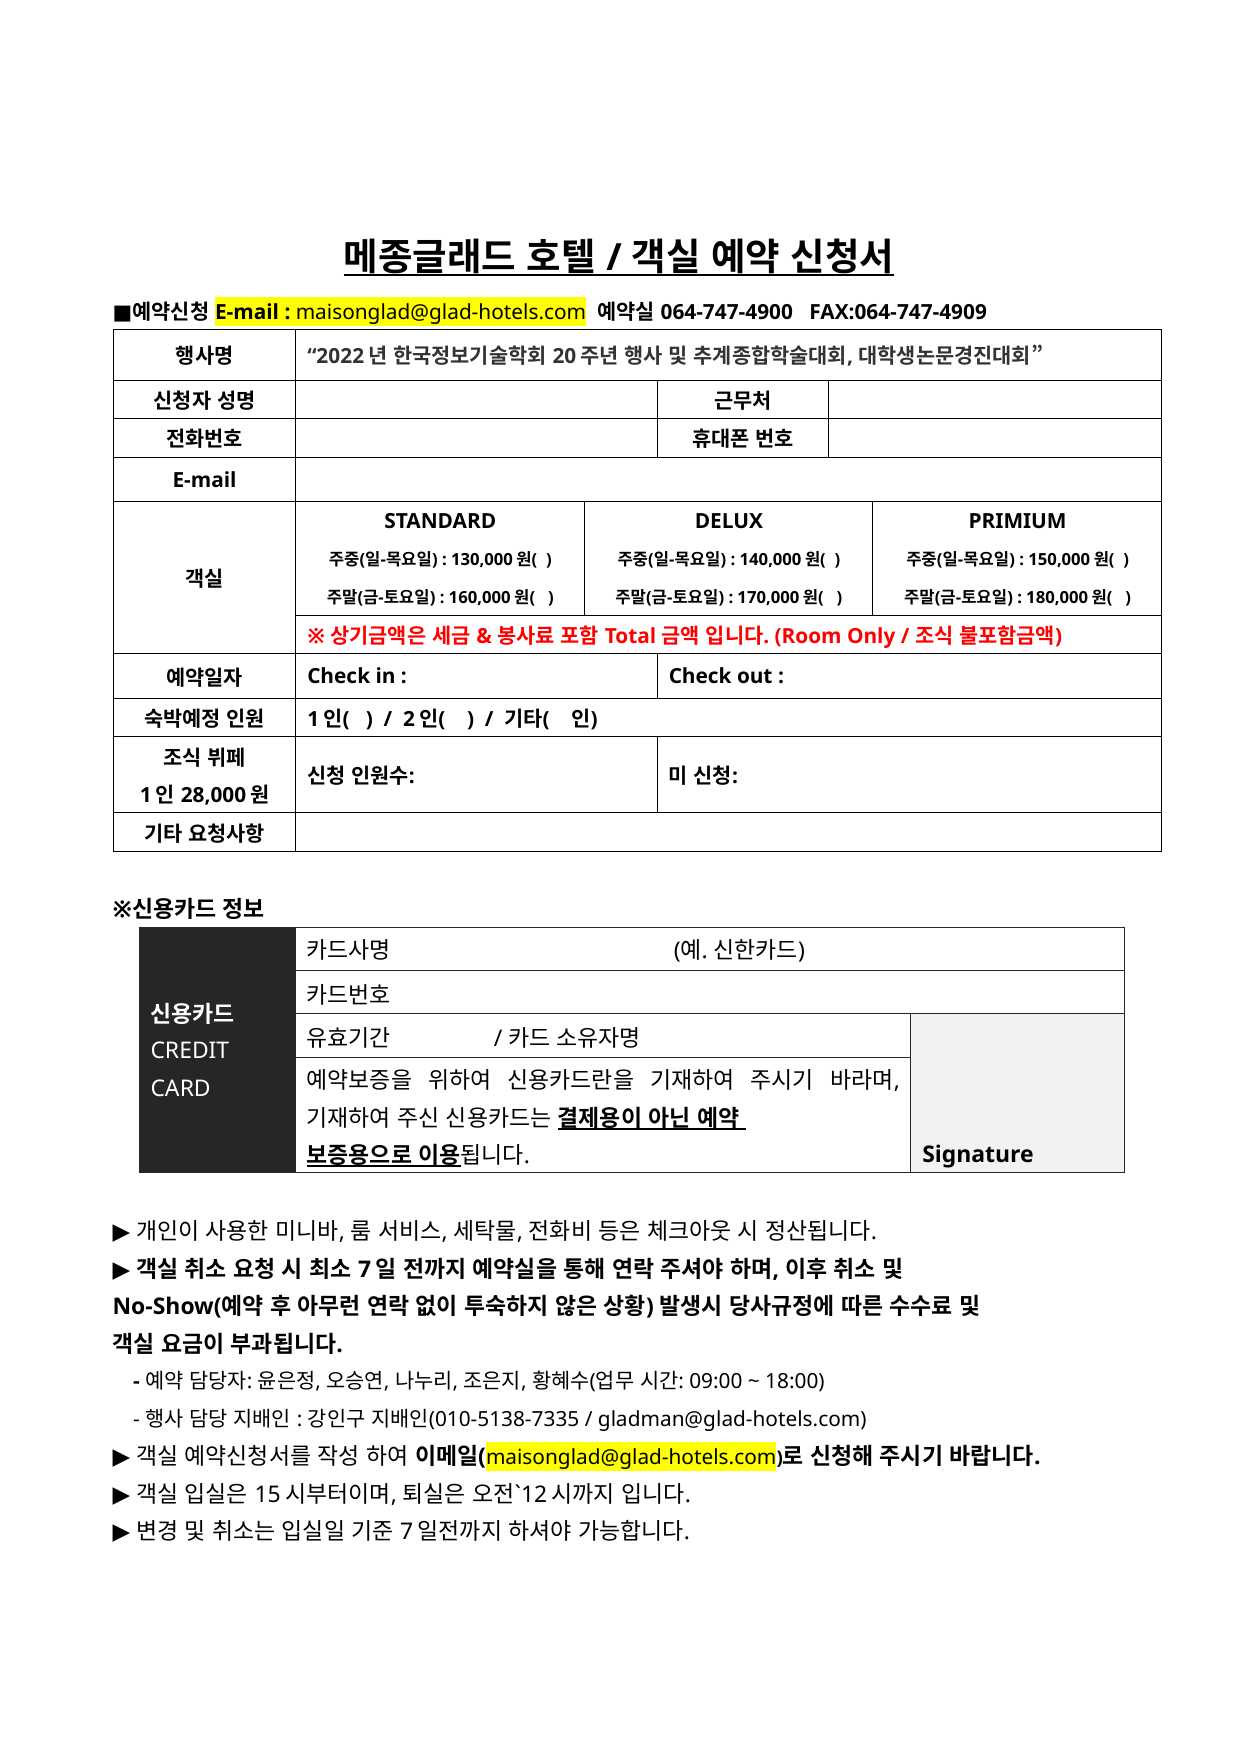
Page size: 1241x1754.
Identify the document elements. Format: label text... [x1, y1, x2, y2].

table_cell DELUX 주중(일-목요일) : 140,000원( ) 주말(금-토요일) : 170,000원( ) [585, 502, 872, 615]
table_cell [296, 419, 657, 457]
table_cell 유효기간 / 카드 소유자명 [296, 1014, 910, 1057]
table_cell 예약일자 [114, 654, 295, 697]
table_cell 숙박예정 인원 [114, 699, 295, 736]
table_header 행사명 [114, 330, 295, 379]
text - 행사 담당 지배인 : 강인구 지배인(010-5138-7335 / gladman@glad-hotels.com) [112, 1398, 1125, 1436]
table_cell 카드번호 [296, 971, 1124, 1013]
text ▶ 객실 취소 요청 시 최소 7일 전까지 예약실을 통해 연락 주셔야 하며, 이후 취소 및 [112, 1248, 1125, 1286]
table_cell [296, 458, 1161, 501]
table_cell 전화번호 [114, 419, 295, 457]
table_cell ※ 상기금액은 세금 & 봉사료 포함 Total 금액 입니다. (Room Only / 조식 불포함금액) [296, 616, 1161, 653]
text ▶ 개인이 사용한 미니바, 룸 서비스, 세탁물, 전화비 등은 체크아웃 시 정산됩니다. [112, 1211, 1125, 1248]
text 객실 요금이 부과됩니다. [112, 1323, 1125, 1361]
table_header 신용카드 CREDIT CARD [140, 928, 295, 1172]
table_cell [296, 813, 1161, 851]
table_cell 객실 [114, 502, 295, 653]
text ▶ 객실 예약신청서를 작성 하여 이메일(maisonglad@glad-hotels.com)로 신청해 주시기 바랍니다. [112, 1436, 1125, 1473]
table_cell Check in : [296, 654, 657, 697]
table_cell STANDARD 주중(일-목요일) : 130,000원( ) 주말(금-토요일) : 160,000원( ) [296, 502, 584, 615]
table_cell 신청 인원수: [296, 737, 657, 812]
text ▶ 객실 입실은 15시부터이며, 퇴실은 오전`12시까지 입니다. [112, 1473, 1125, 1511]
table_cell Signature [911, 1014, 1124, 1172]
table_header “2022년 한국정보기술학회 20주년 행사 및 추계종합학술대회, 대학생논문경진대회” [296, 330, 1161, 379]
text ※신용카드 정보 [112, 889, 1125, 927]
table_cell 근무처 [658, 381, 828, 418]
table_header 카드사명 (예. 신한카드) [296, 928, 1124, 970]
text ■예약신청 E-mail : maisonglad@glad-hotels.com 예약실 064-747-4900 FAX:064-747-4909 [112, 292, 1125, 329]
table_cell 신청자 성명 [114, 381, 295, 418]
table_cell 1인( ) / 2인( ) / 기타( 인) [296, 699, 1161, 736]
table_cell E-mail [114, 458, 295, 501]
text - 예약 담당자: 윤은정, 오승연, 나누리, 조은지, 황혜수(업무 시간: 09:00 ~ 18:00) [112, 1361, 1125, 1398]
table_cell PRIMIUM 주중(일-목요일) : 150,000원( ) 주말(금-토요일) : 180,000원( ) [873, 502, 1161, 615]
table_cell 조식 뷔페 1인 28,000원 [114, 737, 295, 812]
text 메종글래드 호텔 / 객실 예약 신청서 [112, 217, 1125, 292]
table_cell [296, 381, 657, 418]
text No-Show(예약 후 아무런 연락 없이 투숙하지 않은 상황) 발생시 당사규정에 따른 수수료 및 [112, 1286, 1125, 1323]
table_cell [829, 381, 1161, 418]
table_cell 휴대폰 번호 [658, 419, 828, 457]
text ▶ 변경 및 취소는 입실일 기준 7일전까지 하셔야 가능합니다. [112, 1511, 1125, 1548]
table_cell 기타 요청사항 [114, 813, 295, 851]
table_cell [829, 419, 1161, 457]
table_cell 미 신청: [658, 737, 1161, 812]
table_cell 예약보증을 위하여 신용카드란을 기재하여 주시기 바라며, 기재하여 주신 신용카드는 결제용이 아닌 예약 보증용으로 이용됩니다. [296, 1058, 910, 1172]
table_cell Check out : [658, 654, 1161, 697]
